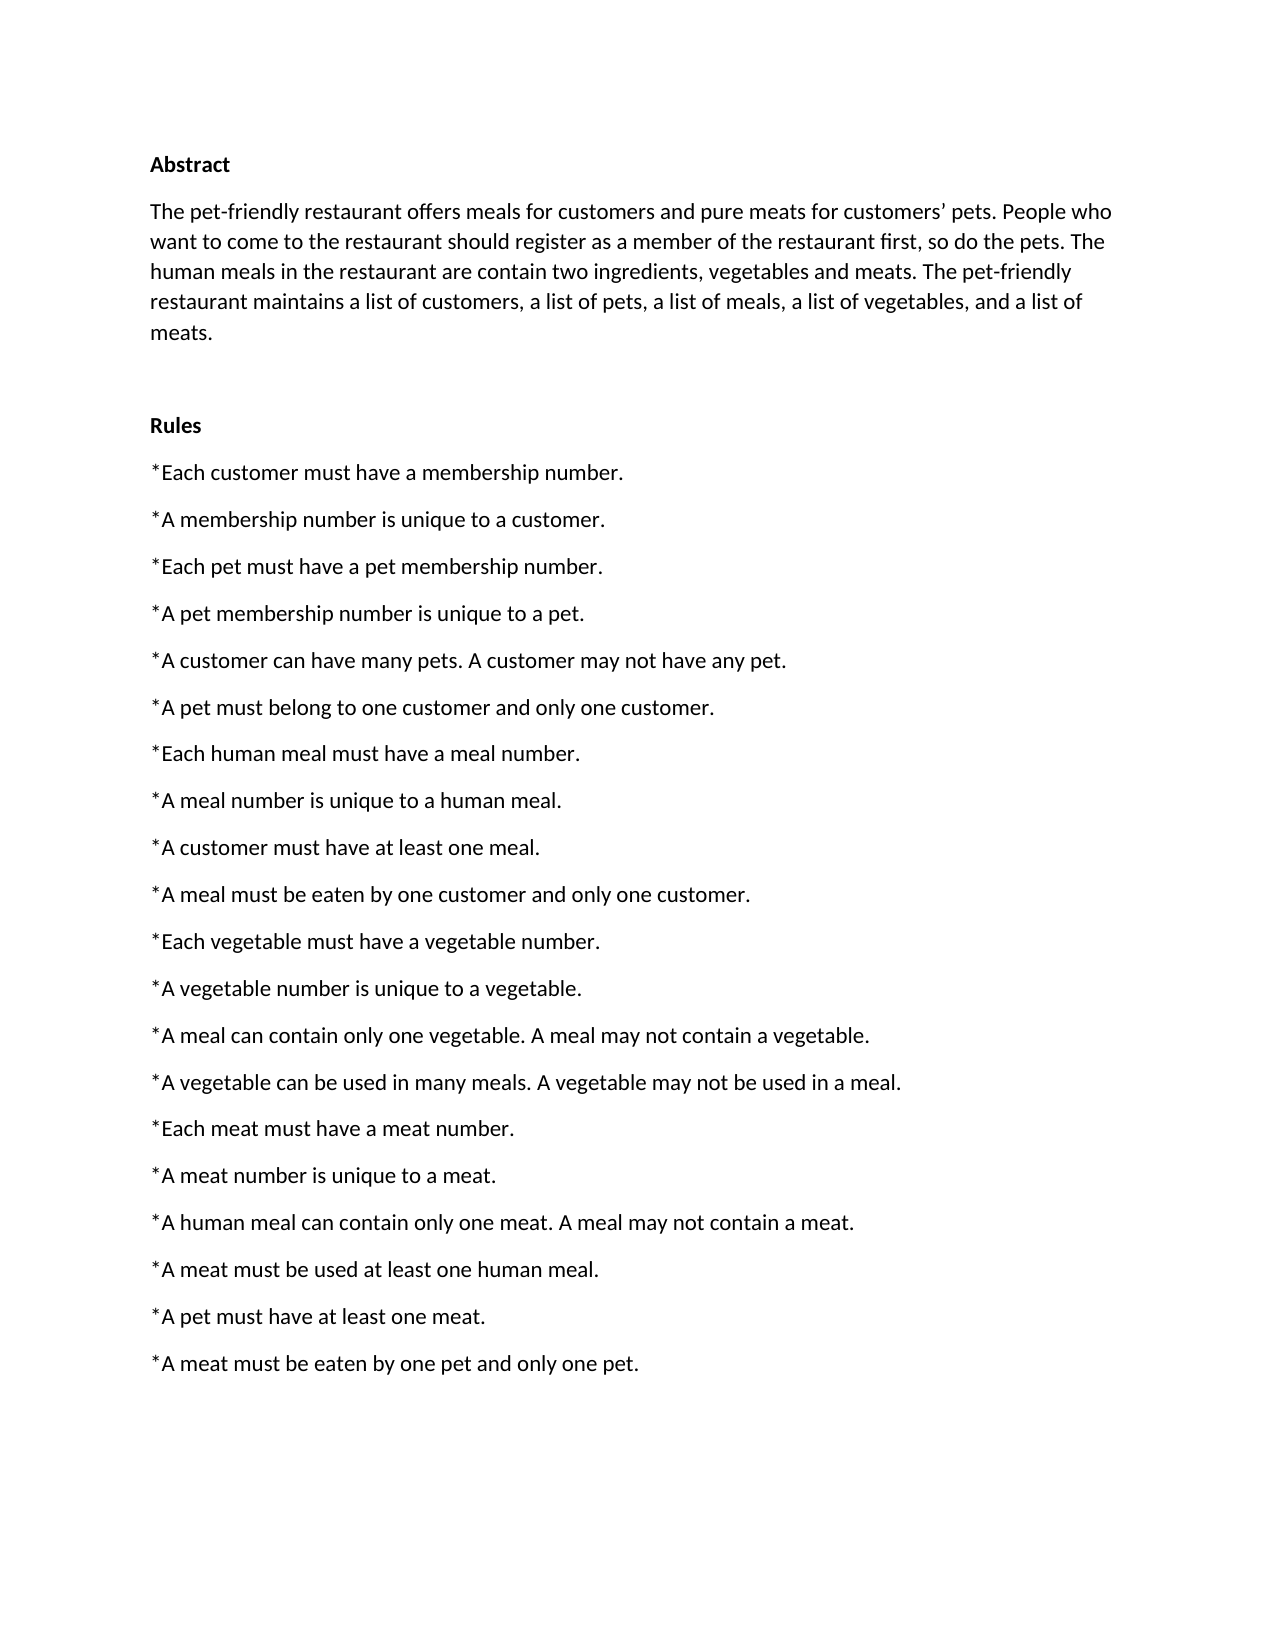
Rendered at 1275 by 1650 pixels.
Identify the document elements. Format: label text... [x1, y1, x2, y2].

text *Each customer must have a membership number. [150, 458, 1125, 486]
text *Each meat must have a meat number. [150, 1114, 1125, 1143]
text *A customer must have at least one meal. [150, 833, 1125, 861]
text *A membership number is unique to a customer. [150, 505, 1125, 533]
text *Each human meal must have a meal number. [150, 739, 1125, 768]
text Rules [150, 411, 1125, 439]
text Abstract [150, 150, 1125, 178]
text *A meat must be eaten by one pet and only one pet. [150, 1349, 1125, 1377]
text *A pet membership number is unique to a pet. [150, 599, 1125, 627]
text *A meat must be used at least one human meal. [150, 1255, 1125, 1283]
text *A meal must be eaten by one customer and only one customer. [150, 880, 1125, 908]
text *Each pet must have a pet membership number. [150, 552, 1125, 580]
text *A pet must have at least one meat. [150, 1302, 1125, 1330]
text *A pet must belong to one customer and only one customer. [150, 693, 1125, 721]
text *A meal number is unique to a human meal. [150, 786, 1125, 814]
text *A meal can contain only one vegetable. A meal may not contain a vegetable. [150, 1021, 1125, 1049]
text *A human meal can contain only one meat. A meal may not contain a meat. [150, 1208, 1125, 1236]
text *A vegetable number is unique to a vegetable. [150, 974, 1125, 1002]
text *A meat number is unique to a meat. [150, 1161, 1125, 1189]
text The pet-friendly restaurant offers meals for customers and pure meats for customers’ pets. People who want to come to the restaurant should register as a member of the restaurant first, so do the pets. The human meals in the restaurant are contain two ingredients, vegetables and meats. The pet-friendly restaurant maintains a list of customers, a list of pets, a list of meals, a list of vegetables, and a list of meats. [150, 197, 1125, 346]
text *A vegetable can be used in many meals. A vegetable may not be used in a meal. [150, 1068, 1125, 1096]
text *A customer can have many pets. A customer may not have any pet. [150, 646, 1125, 674]
text *Each vegetable must have a vegetable number. [150, 927, 1125, 955]
